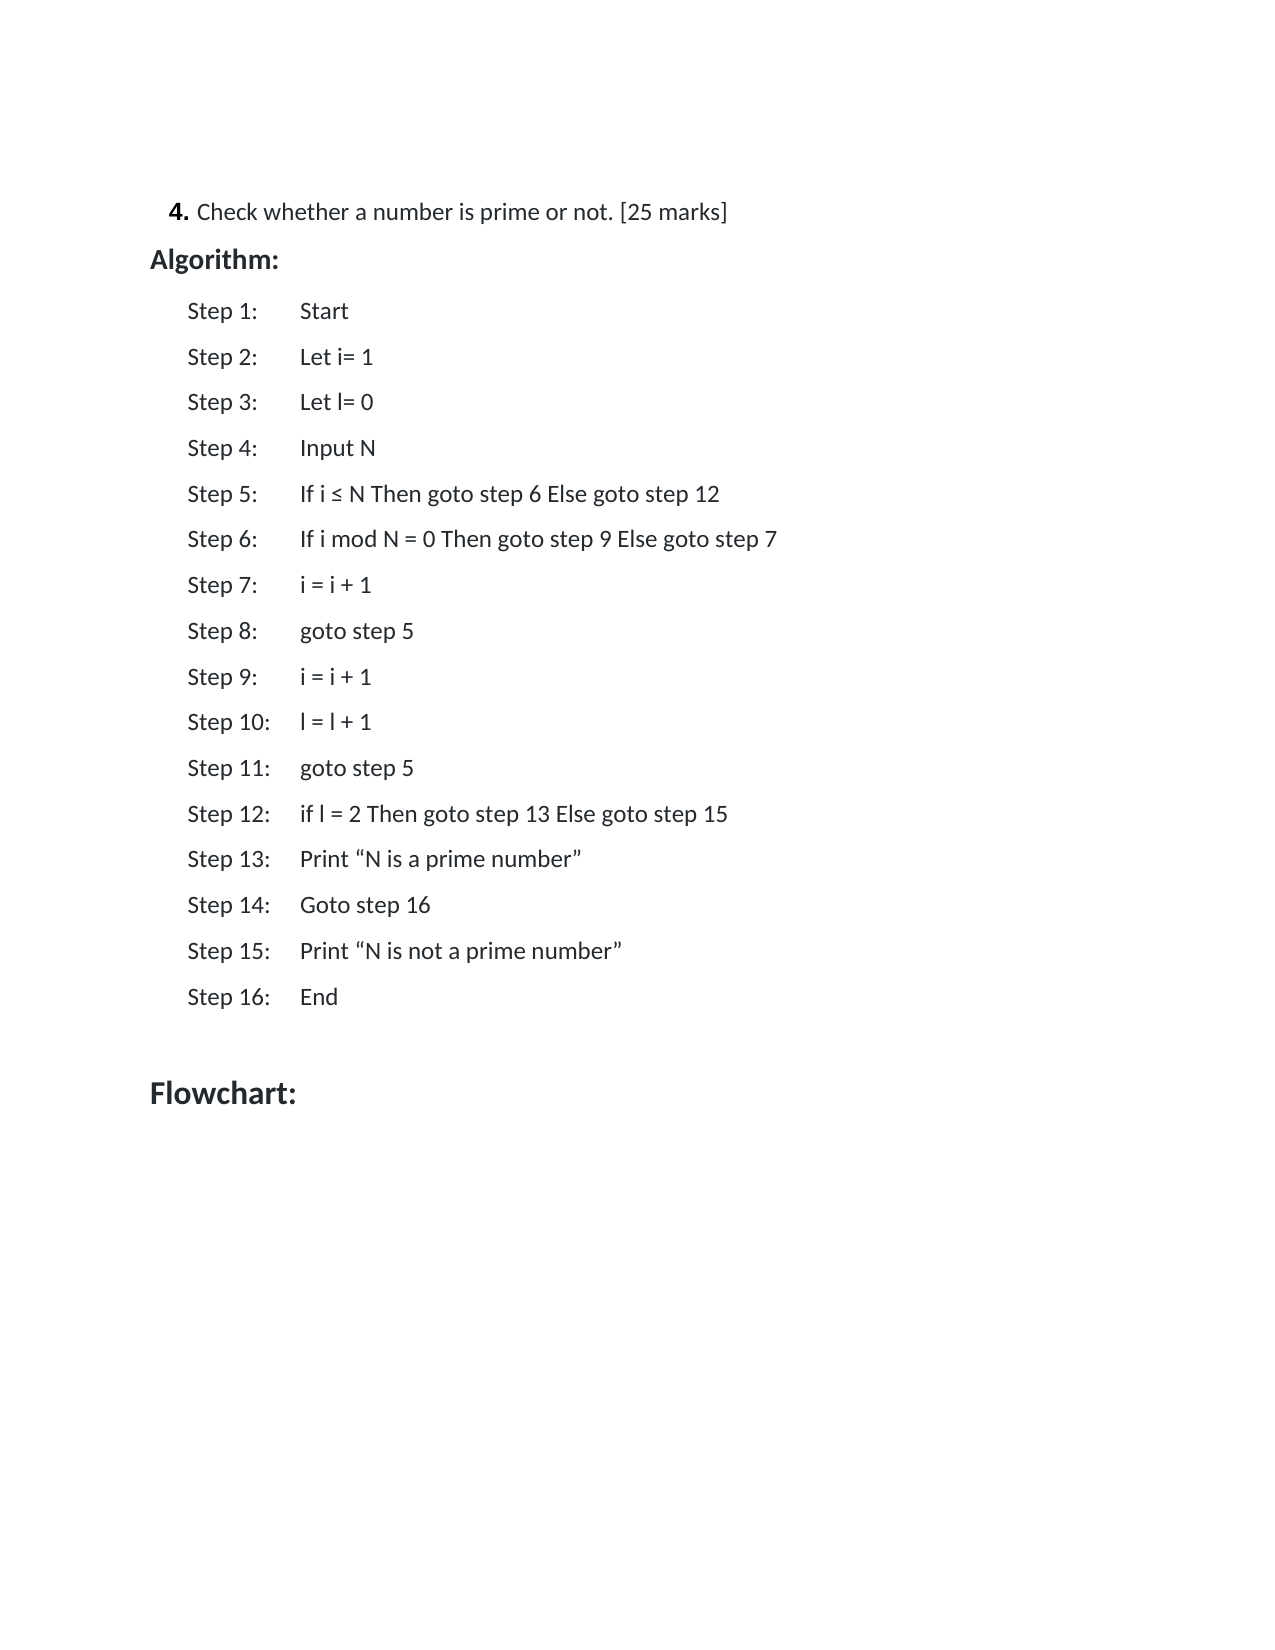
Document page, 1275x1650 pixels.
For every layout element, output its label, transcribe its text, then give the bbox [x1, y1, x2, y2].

list l = l + 1 [187, 706, 1125, 737]
list goto step 5 [187, 615, 1125, 646]
list Print “N is a prime number” [187, 844, 1125, 874]
list Print “N is not a prime number” [187, 935, 1125, 966]
list Input N [187, 432, 1125, 463]
list i = i + 1 [187, 569, 1125, 600]
list Let l= 0 [187, 386, 1125, 417]
list i = i + 1 [187, 661, 1125, 691]
list End [187, 981, 1125, 1011]
text Algorithm: [150, 241, 1125, 277]
list if l = 2 Then goto step 13 Else goto step 15 [187, 798, 1125, 828]
list Start [187, 295, 1125, 325]
text Flowchart: [150, 1072, 1125, 1113]
list Check whether a number is prime or not. [25 marks] [169, 196, 1125, 226]
list Let i= 1 [187, 341, 1125, 371]
list goto step 5 [187, 752, 1125, 783]
list Goto step 16 [187, 889, 1125, 920]
list If i mod N = 0 Then goto step 9 Else goto step 7 [187, 523, 1125, 554]
list If i ≤ N Then goto step 6 Else goto step 12 [187, 478, 1125, 508]
